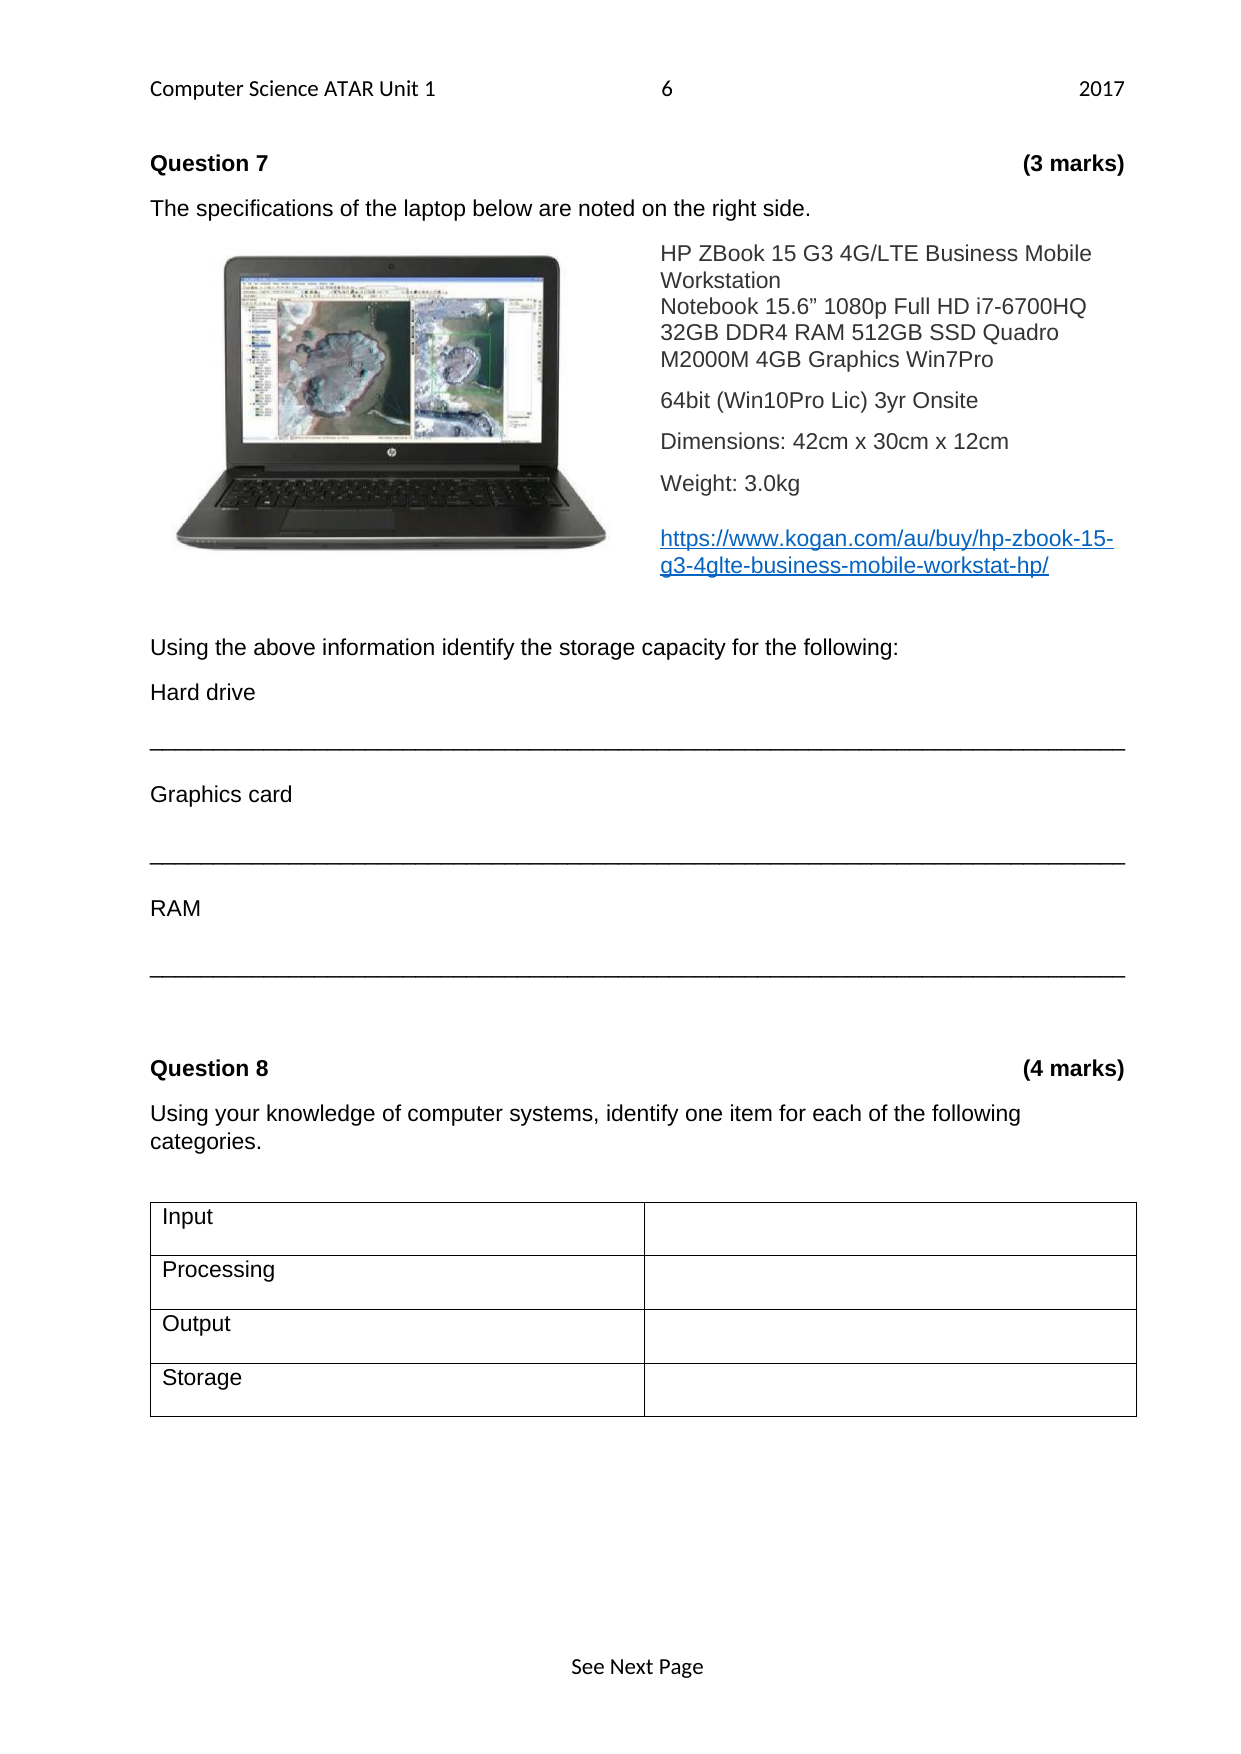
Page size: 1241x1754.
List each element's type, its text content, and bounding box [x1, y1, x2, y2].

text Question 8 (4 marks) [150, 1054, 1137, 1081]
list Using your knowledge of computer systems, identify one item for each of the following categories. [150, 1099, 1137, 1154]
text The specifications of the laptop below are noted on the right side. [150, 195, 1137, 221]
text Using the above information identify the storage capacity for the following: [150, 633, 1137, 660]
table_header Input [151, 1203, 644, 1255]
text RAM [150, 895, 1137, 922]
picture [161, 240, 626, 555]
table_cell [645, 1310, 1136, 1362]
text Question 7 (3 marks) [150, 150, 1137, 176]
table_cell Output [151, 1310, 644, 1362]
table_cell [645, 1364, 1136, 1416]
table_header [645, 1203, 1136, 1255]
table_cell Processing [151, 1256, 644, 1309]
table_header [150, 240, 649, 633]
list Hard drive [150, 678, 1137, 705]
table_cell Storage [151, 1364, 644, 1416]
table_cell [645, 1256, 1136, 1309]
text Graphics card [150, 781, 1137, 808]
table_header HP ZBook 15 G3 4G/LTE Business Mobile Workstation Notebook 15.6” 1080p Full HD i7-6700HQ 32GB DDR4 RAM 512GB SSD Quadro M2000M 4GB Graphics Win7Pro 64bit (Win10Pro Lic) 3yr Onsite Dimensions: 42cm x 30cm x 12cm Weight: 3.0kg https://www.kogan.com/au/buy/hp-zbook-15-g3-4glte-business-mobile-workstat-hp/ [649, 240, 1137, 633]
